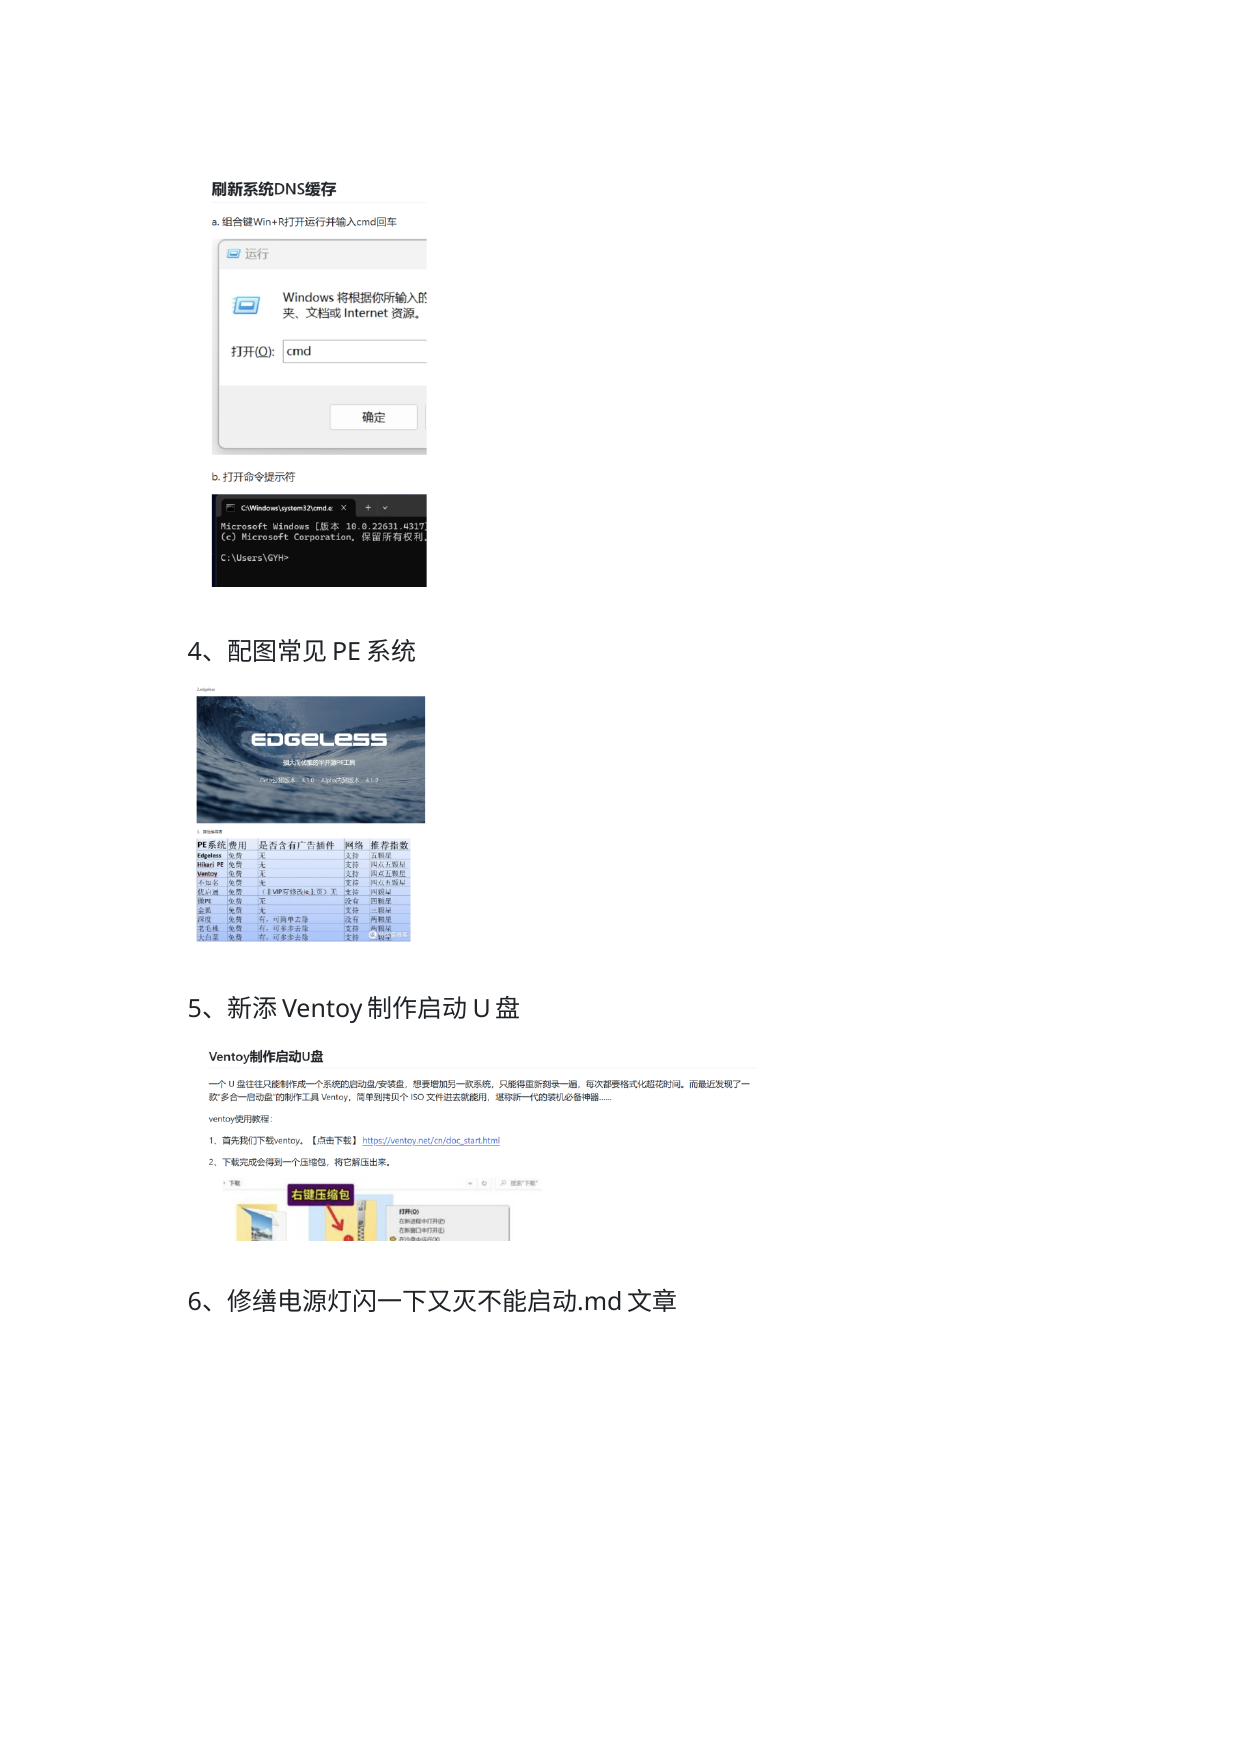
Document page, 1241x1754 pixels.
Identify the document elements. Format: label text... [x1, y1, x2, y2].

picture [187, 1039, 806, 1241]
list 新添Ventoy制作启动U盘 [187, 974, 1053, 1039]
picture [187, 682, 426, 947]
picture [187, 162, 427, 587]
list 配图常见PE系统 [187, 617, 1053, 682]
subtitle 修缮电源灯闪一下又灭不能启动.md文章 [187, 1267, 1053, 1332]
